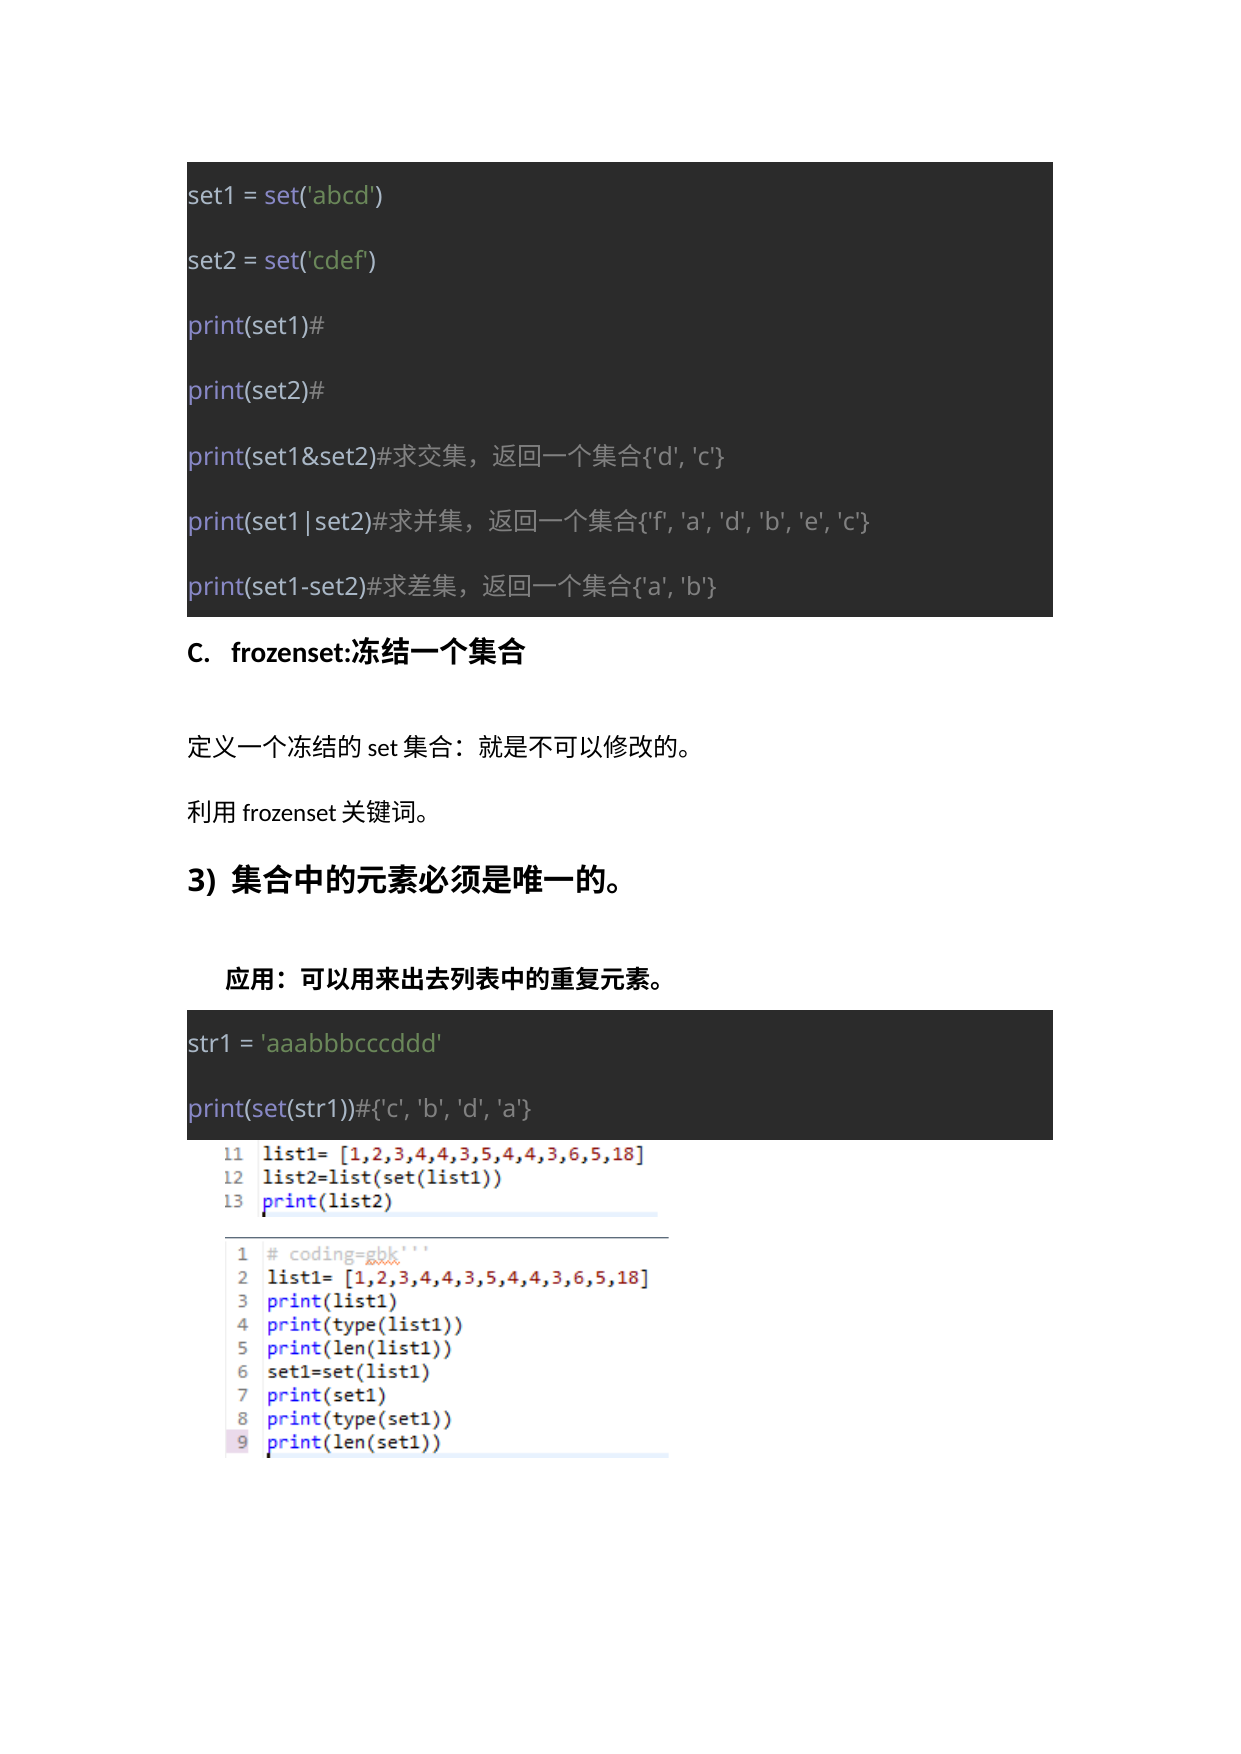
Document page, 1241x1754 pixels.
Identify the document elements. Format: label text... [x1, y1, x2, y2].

picture [225, 1237, 669, 1458]
picture [225, 1140, 658, 1217]
subtitle frozenset:冻结一个集合 [187, 617, 1028, 682]
text 利用frozenset关键词。 [187, 778, 1053, 843]
text set1 = set('abcd') set2 = set('cdef') print(set1)# print(set2)# print(set1&set2)#求交集，返回一个集合{'d', 'c'} print(set1|set2)#求并集，返回一个集合{'f', 'a', 'd', 'b', 'e', 'c'} [187, 162, 1053, 552]
text 定义一个冻结的set集合：就是不可以修改的。 [187, 713, 1053, 778]
subtitle 集合中的元素必须是唯一的。 [187, 845, 1028, 910]
text print(set1-set2)#求差集，返回一个集合{'a', 'b'} [187, 552, 1053, 617]
text str1 = 'aaabbbcccddd' print(set(str1))#{'c', 'b', 'd', 'a'} [187, 1010, 1053, 1140]
list 应用：可以用来出去列表中的重复元素。 [225, 945, 1053, 1010]
